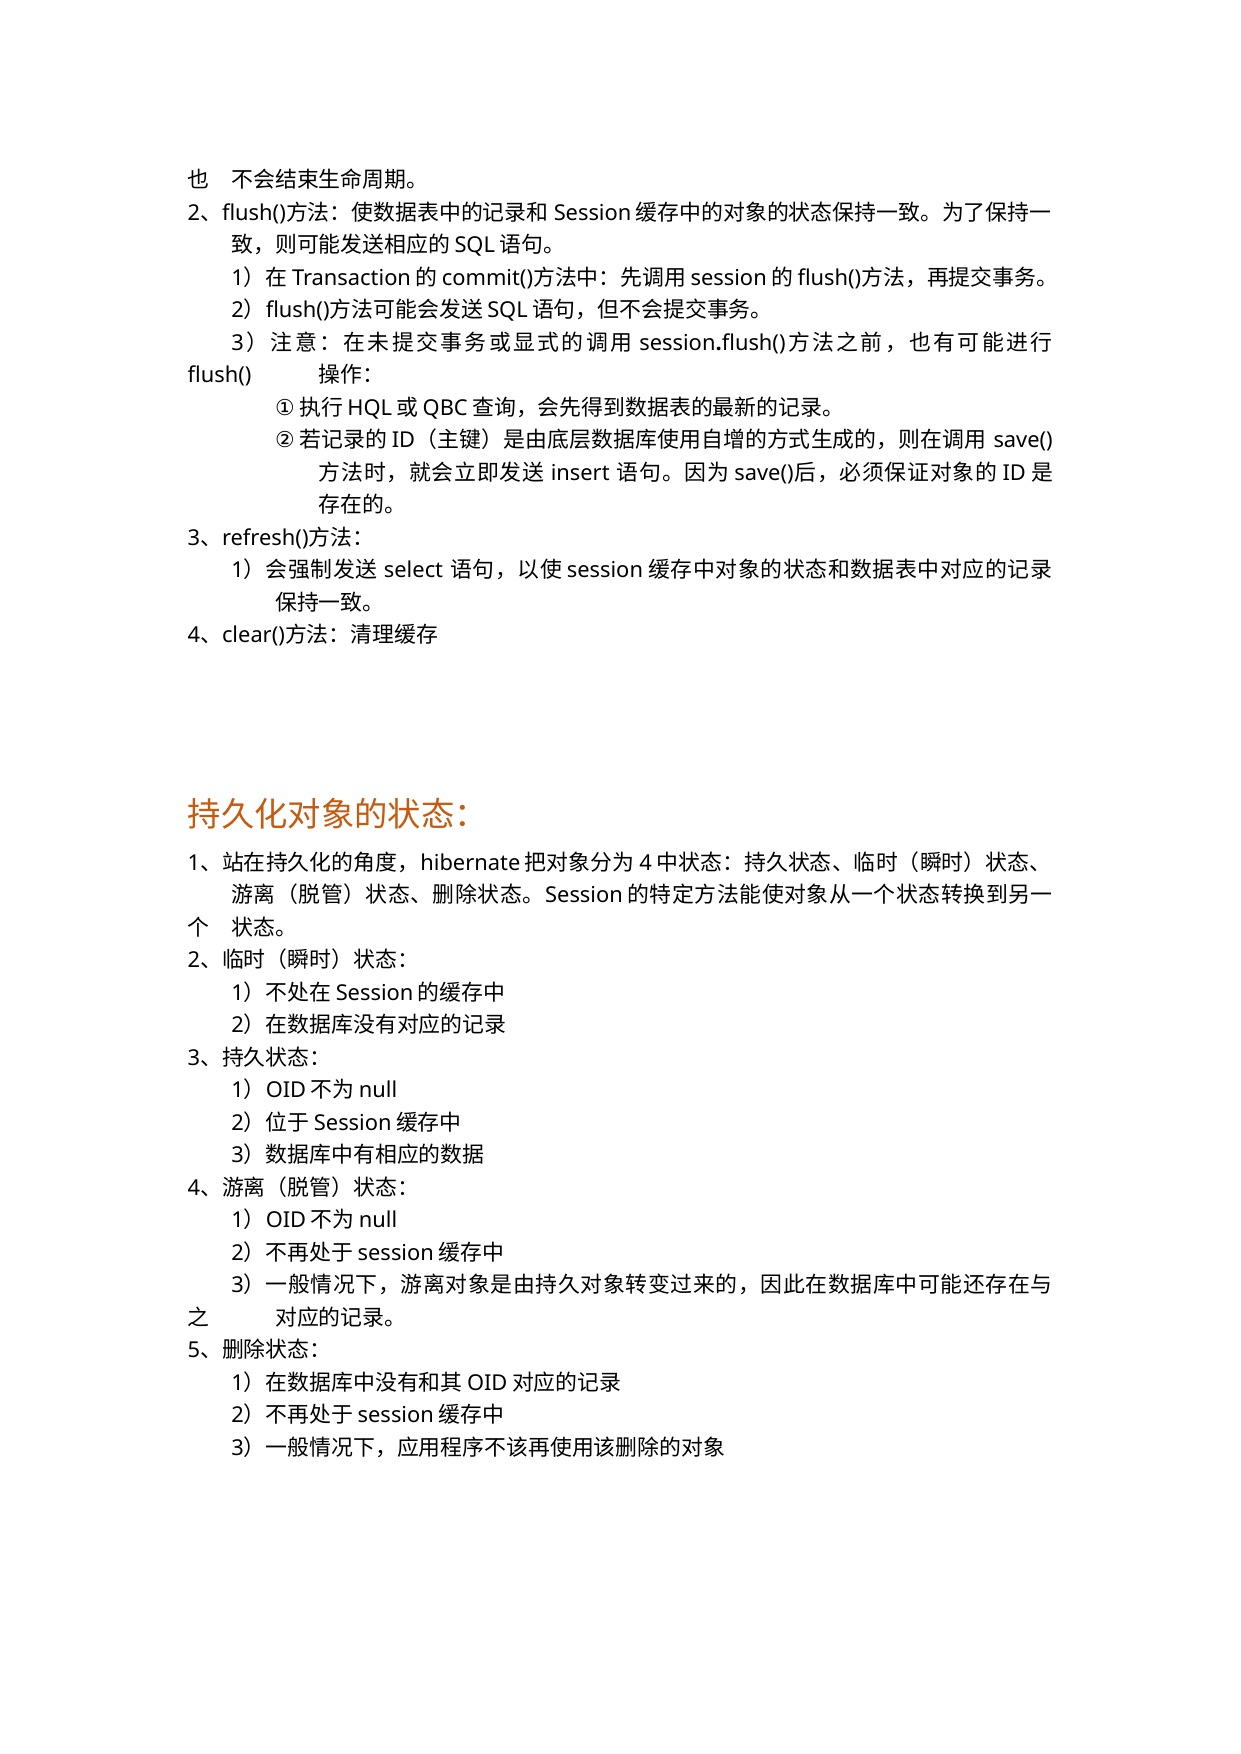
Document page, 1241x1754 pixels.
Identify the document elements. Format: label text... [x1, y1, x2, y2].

text 3）注意：在未提交事务或显式的调用session.flush()方法之前，也有可能进行flush() 操作： [187, 324, 1053, 389]
list refresh()方法： [187, 519, 1053, 552]
list 数据库中有相应的数据 [187, 1137, 1053, 1169]
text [187, 162, 1053, 194]
list 站在持久化的角度，hibernate把对象分为4中状态：持久状态、临时（瞬时）状态、 游离（脱管）状态、删除状态。Session的特定方法能使对象从一个状态转换到另一个 状态。 [187, 844, 1053, 942]
list 4、clear()方法：清理缓存 [187, 617, 1053, 649]
list 在数据库没有对应的记录 [187, 1007, 1053, 1039]
list 删除状态： [187, 1332, 1053, 1364]
text ①执行HQL或QBC查询，会先得到数据表的最新的记录。 [231, 389, 1053, 422]
list 在数据库中没有和其OID对应的记录 [187, 1364, 1053, 1397]
text ②若记录的ID（主键）是由底层数据库使用自增的方式生成的，则在调用save() 方法时，就会立即发送 insert 语句。因为save()后，必须保证对象的ID是 存在的。 [231, 422, 1053, 519]
text 2）flush()方法可能会发送SQL语句，但不会提交事务。 [187, 292, 1053, 324]
list 位于Session缓存中 [187, 1104, 1053, 1137]
list 会强制发送 select 语句，以使session缓存中对象的状态和数据表中对应的记录 保持一致。 [187, 552, 1053, 617]
list 一般情况下，游离对象是由持久对象转变过来的，因此在数据库中可能还存在与之 对应的记录。 [187, 1267, 1053, 1332]
list 游离（脱管）状态： [187, 1169, 1053, 1202]
text 2、flush()方法：使数据表中的记录和Session缓存中的对象的状态保持一致。为了保持一 致，则可能发送相应的SQL语句。 [187, 194, 1053, 259]
list 不处在Session的缓存中 [187, 974, 1053, 1007]
list 临时（瞬时）状态： [187, 942, 1053, 974]
list 持久状态： [187, 1039, 1053, 1072]
list 不再处于session缓存中 [187, 1234, 1053, 1267]
text 1）在Transaction的commit()方法中：先调用session的flush()方法，再提交事务。 [187, 259, 1053, 292]
list OID不为null [187, 1072, 1053, 1104]
text 持久化对象的状态： [187, 779, 1053, 844]
list OID不为null [187, 1202, 1053, 1234]
list 一般情况下，应用程序不该再使用该删除的对象 [187, 1429, 1053, 1462]
list 不再处于session缓存中 [187, 1397, 1053, 1429]
